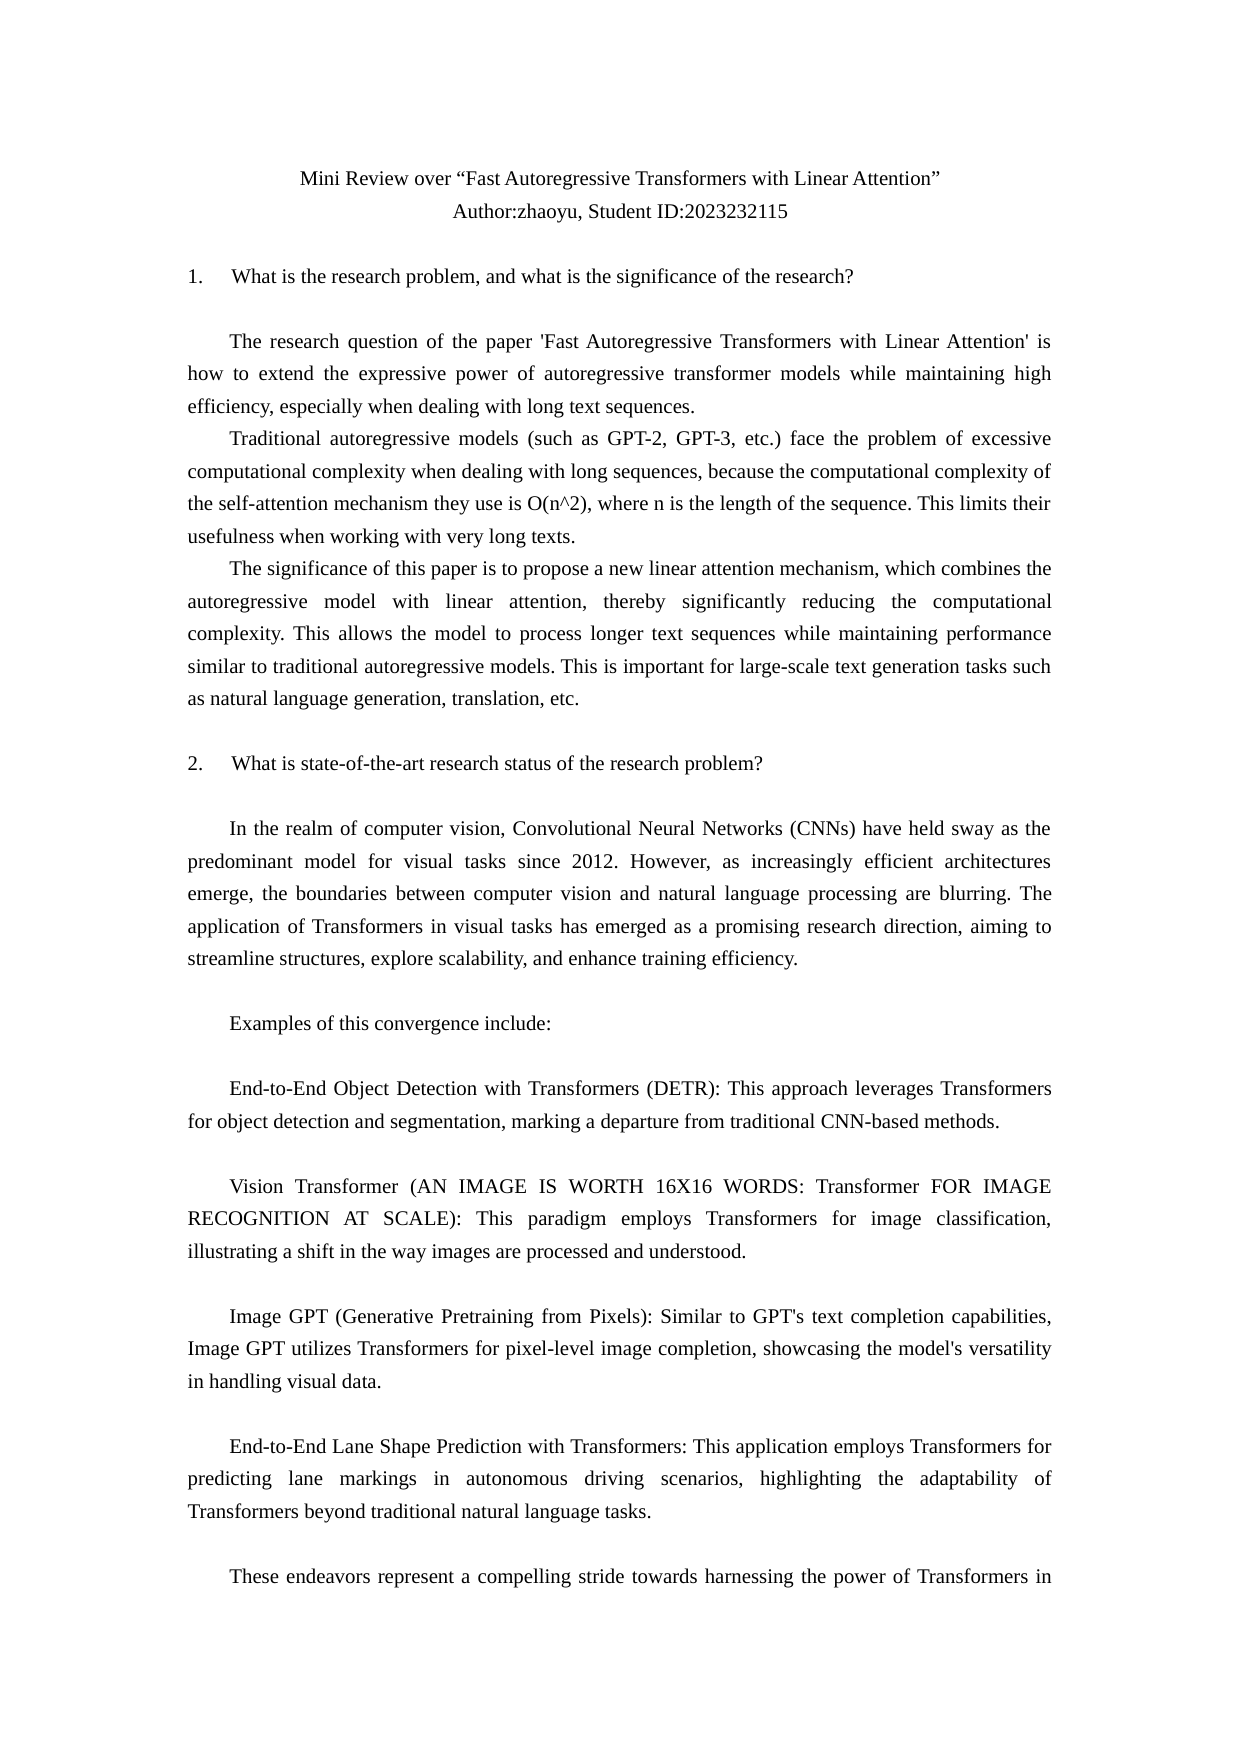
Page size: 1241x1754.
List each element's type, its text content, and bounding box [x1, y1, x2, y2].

list What is state-of-the-art research status of the research problem? [187, 747, 1053, 779]
text End-to-End Object Detection with Transformers (DETR): This approach leverages Transformers for object detection and segmentation, marking a departure from traditional CNN-based methods. [187, 1072, 1053, 1137]
text Mini Review over “Fast Autoregressive Transformers with Linear Attention” [187, 162, 1053, 194]
text Author:zhaoyu, Student ID:2023232115 [187, 194, 1053, 227]
text The significance of this paper is to propose a new linear attention mechanism, which combines the autoregressive model with linear attention, thereby significantly reducing the computational complexity. This allows the model to process longer text sequences while maintaining performance similar to traditional autoregressive models. This is important for large-scale text generation tasks such as natural language generation, translation, etc. [187, 552, 1053, 714]
text The research question of the paper 'Fast Autoregressive Transformers with Linear Attention' is how to extend the expressive power of autoregressive transformer models while maintaining high efficiency, especially when dealing with long text sequences. [187, 324, 1053, 422]
text Traditional autoregressive models (such as GPT-2, GPT-3, etc.) face the problem of excessive computational complexity when dealing with long sequences, because the computational complexity of the self-attention mechanism they use is O(n^2), where n is the length of the sequence. This limits their usefulness when working with very long texts. [187, 422, 1053, 552]
text Image GPT (Generative Pretraining from Pixels): Similar to GPT's text completion capabilities, Image GPT utilizes Transformers for pixel-level image completion, showcasing the model's versatility in handling visual data. [187, 1299, 1053, 1397]
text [187, 1559, 1053, 1592]
list What is the research problem, and what is the significance of the research? [187, 259, 1053, 292]
text In the realm of computer vision, Convolutional Neural Networks (CNNs) have held sway as the predominant model for visual tasks since 2012. However, as increasingly efficient architectures emerge, the boundaries between computer vision and natural language processing are blurring. The application of Transformers in visual tasks has emerged as a promising research direction, aiming to streamline structures, explore scalability, and enhance training efficiency. [187, 812, 1053, 974]
text End-to-End Lane Shape Prediction with Transformers: This application employs Transformers for predicting lane markings in autonomous driving scenarios, highlighting the adaptability of Transformers beyond traditional natural language tasks. [187, 1429, 1053, 1527]
text Vision Transformer (AN IMAGE IS WORTH 16X16 WORDS: Transformer FOR IMAGE RECOGNITION AT SCALE): This paradigm employs Transformers for image classification, illustrating a shift in the way images are processed and understood. [187, 1169, 1053, 1267]
text Examples of this convergence include: [187, 1007, 1053, 1039]
